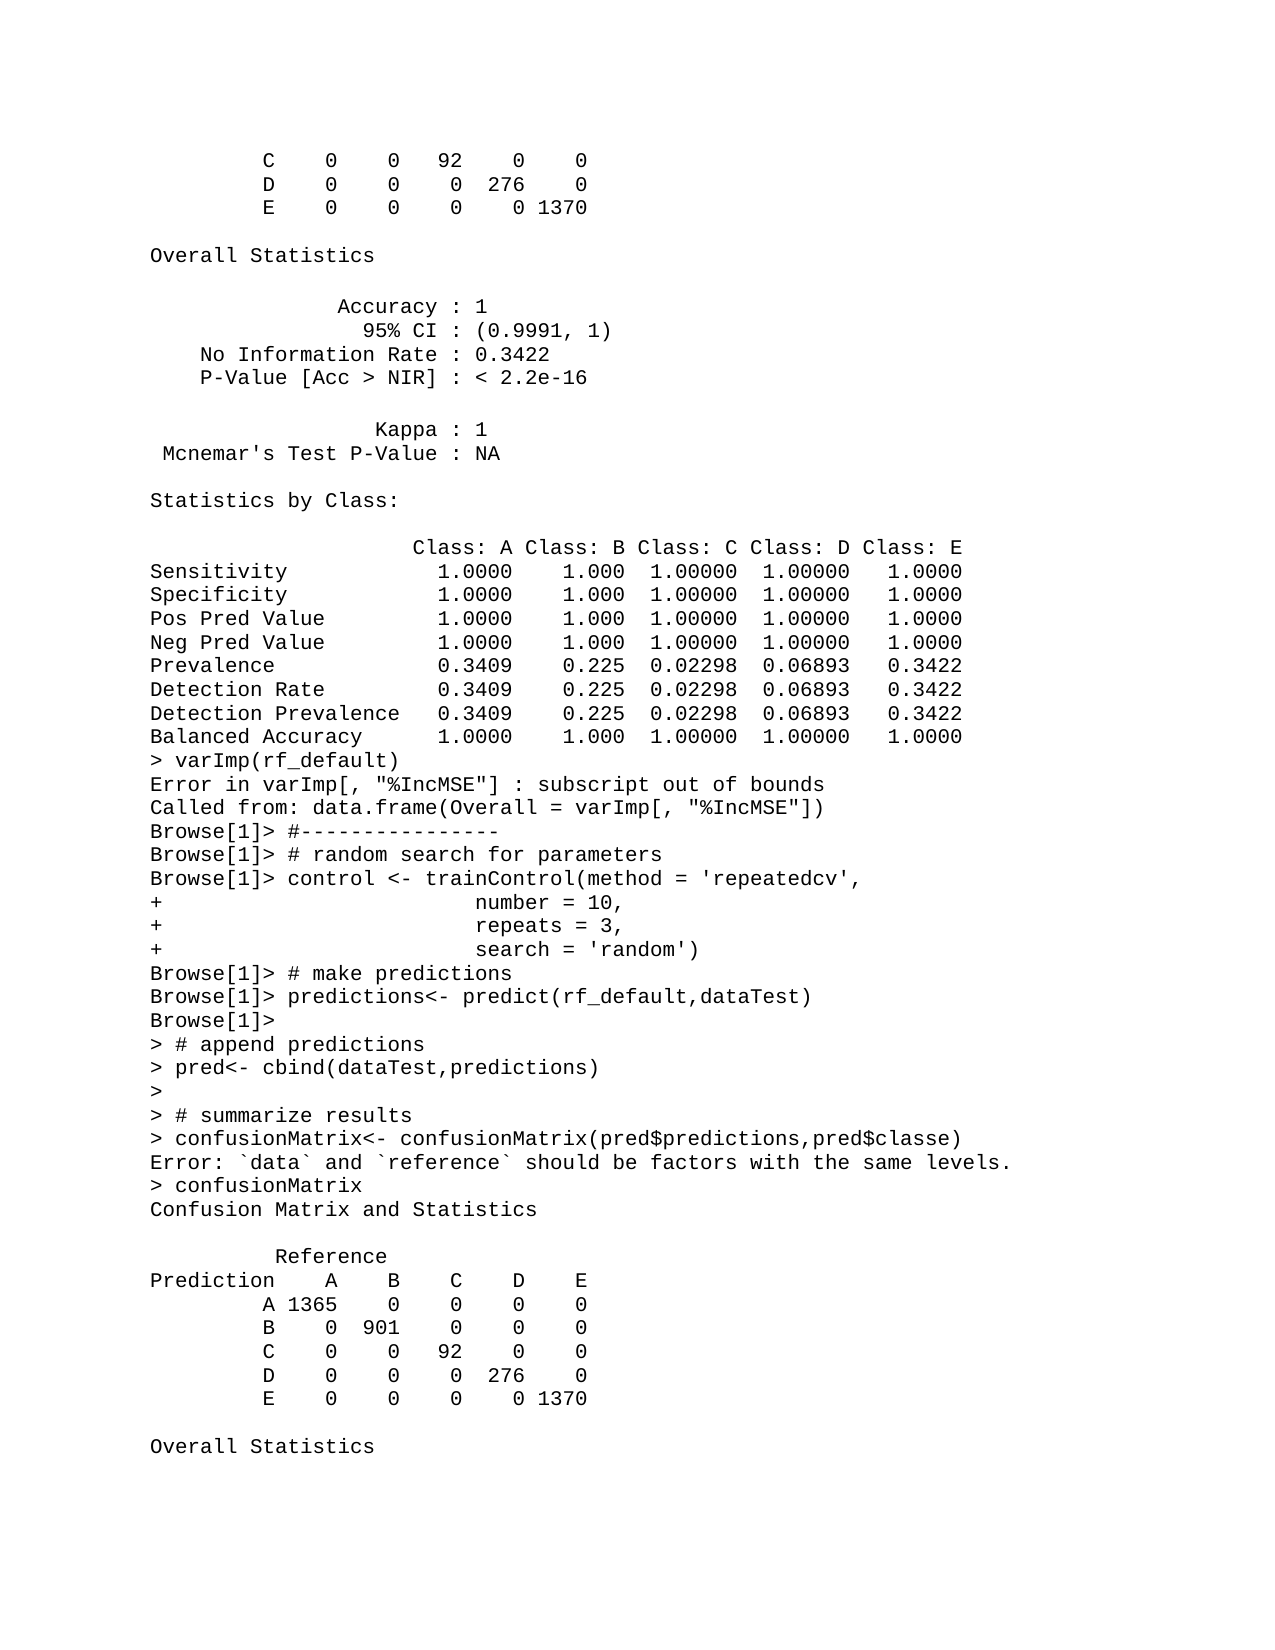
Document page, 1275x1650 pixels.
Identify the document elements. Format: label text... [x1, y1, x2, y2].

text Overall Statistics [150, 1436, 1125, 1459]
text A 1365 0 0 0 0 [150, 1294, 1125, 1317]
text Statistics by Class: [150, 490, 1125, 513]
text Neg Pred Value 1.0000 1.000 1.00000 1.00000 1.0000 [150, 632, 1125, 655]
text + repeats = 3, [150, 915, 1125, 939]
text D 0 0 0 276 0 [150, 1365, 1125, 1388]
text D 0 0 0 276 0 [150, 174, 1125, 197]
text Browse[1]> predictions<- predict(rf_default,dataTest) [150, 986, 1125, 1010]
text Browse[1]> [150, 1010, 1125, 1034]
text Pos Pred Value 1.0000 1.000 1.00000 1.00000 1.0000 [150, 608, 1125, 632]
text Browse[1]> #---------------- [150, 821, 1125, 844]
text > # append predictions [150, 1034, 1125, 1057]
text Prevalence 0.3409 0.225 0.02298 0.06893 0.3422 [150, 655, 1125, 679]
text C 0 0 92 0 0 [150, 1341, 1125, 1365]
text Confusion Matrix and Statistics [150, 1199, 1125, 1223]
text > [150, 1081, 1125, 1104]
text Browse[1]> # make predictions [150, 963, 1125, 986]
text E 0 0 0 0 1370 [150, 197, 1125, 221]
text > confusionMatrix<- confusionMatrix(pred$predictions,pred$classe) [150, 1128, 1125, 1152]
text B 0 901 0 0 0 [150, 1317, 1125, 1341]
text > varImp(rf_default) [150, 750, 1125, 773]
text Balanced Accuracy 1.0000 1.000 1.00000 1.00000 1.0000 [150, 726, 1125, 750]
text Browse[1]> control <- trainControl(method = 'repeatedcv', [150, 868, 1125, 892]
text Error in varImp[, "%IncMSE"] : subscript out of bounds [150, 773, 1125, 797]
text No Information Rate : 0.3422 [150, 343, 1125, 367]
text Kappa : 1 [150, 419, 1125, 442]
text Called from: data.frame(Overall = varImp[, "%IncMSE"]) [150, 797, 1125, 821]
text E 0 0 0 0 1370 [150, 1388, 1125, 1412]
text Accuracy : 1 [150, 296, 1125, 320]
text > pred<- cbind(dataTest,predictions) [150, 1057, 1125, 1081]
text Error: `data` and `reference` should be factors with the same levels. [150, 1152, 1125, 1176]
text Reference [150, 1246, 1125, 1270]
text C 0 0 92 0 0 [150, 150, 1125, 174]
text Detection Rate 0.3409 0.225 0.02298 0.06893 0.3422 [150, 679, 1125, 703]
text Detection Prevalence 0.3409 0.225 0.02298 0.06893 0.3422 [150, 703, 1125, 726]
text Specificity 1.0000 1.000 1.00000 1.00000 1.0000 [150, 584, 1125, 608]
text + number = 10, [150, 892, 1125, 915]
text Mcnemar's Test P-Value : NA [150, 442, 1125, 466]
text 95% CI : (0.9991, 1) [150, 320, 1125, 343]
text Prediction A B C D E [150, 1270, 1125, 1294]
text > # summarize results [150, 1104, 1125, 1128]
text P-Value [Acc > NIR] : < 2.2e-16 [150, 367, 1125, 391]
text > confusionMatrix [150, 1176, 1125, 1199]
text Browse[1]> # random search for parameters [150, 844, 1125, 868]
text + search = 'random') [150, 939, 1125, 963]
text Sensitivity 1.0000 1.000 1.00000 1.00000 1.0000 [150, 561, 1125, 584]
text Class: A Class: B Class: C Class: D Class: E [150, 537, 1125, 561]
text Overall Statistics [150, 244, 1125, 268]
